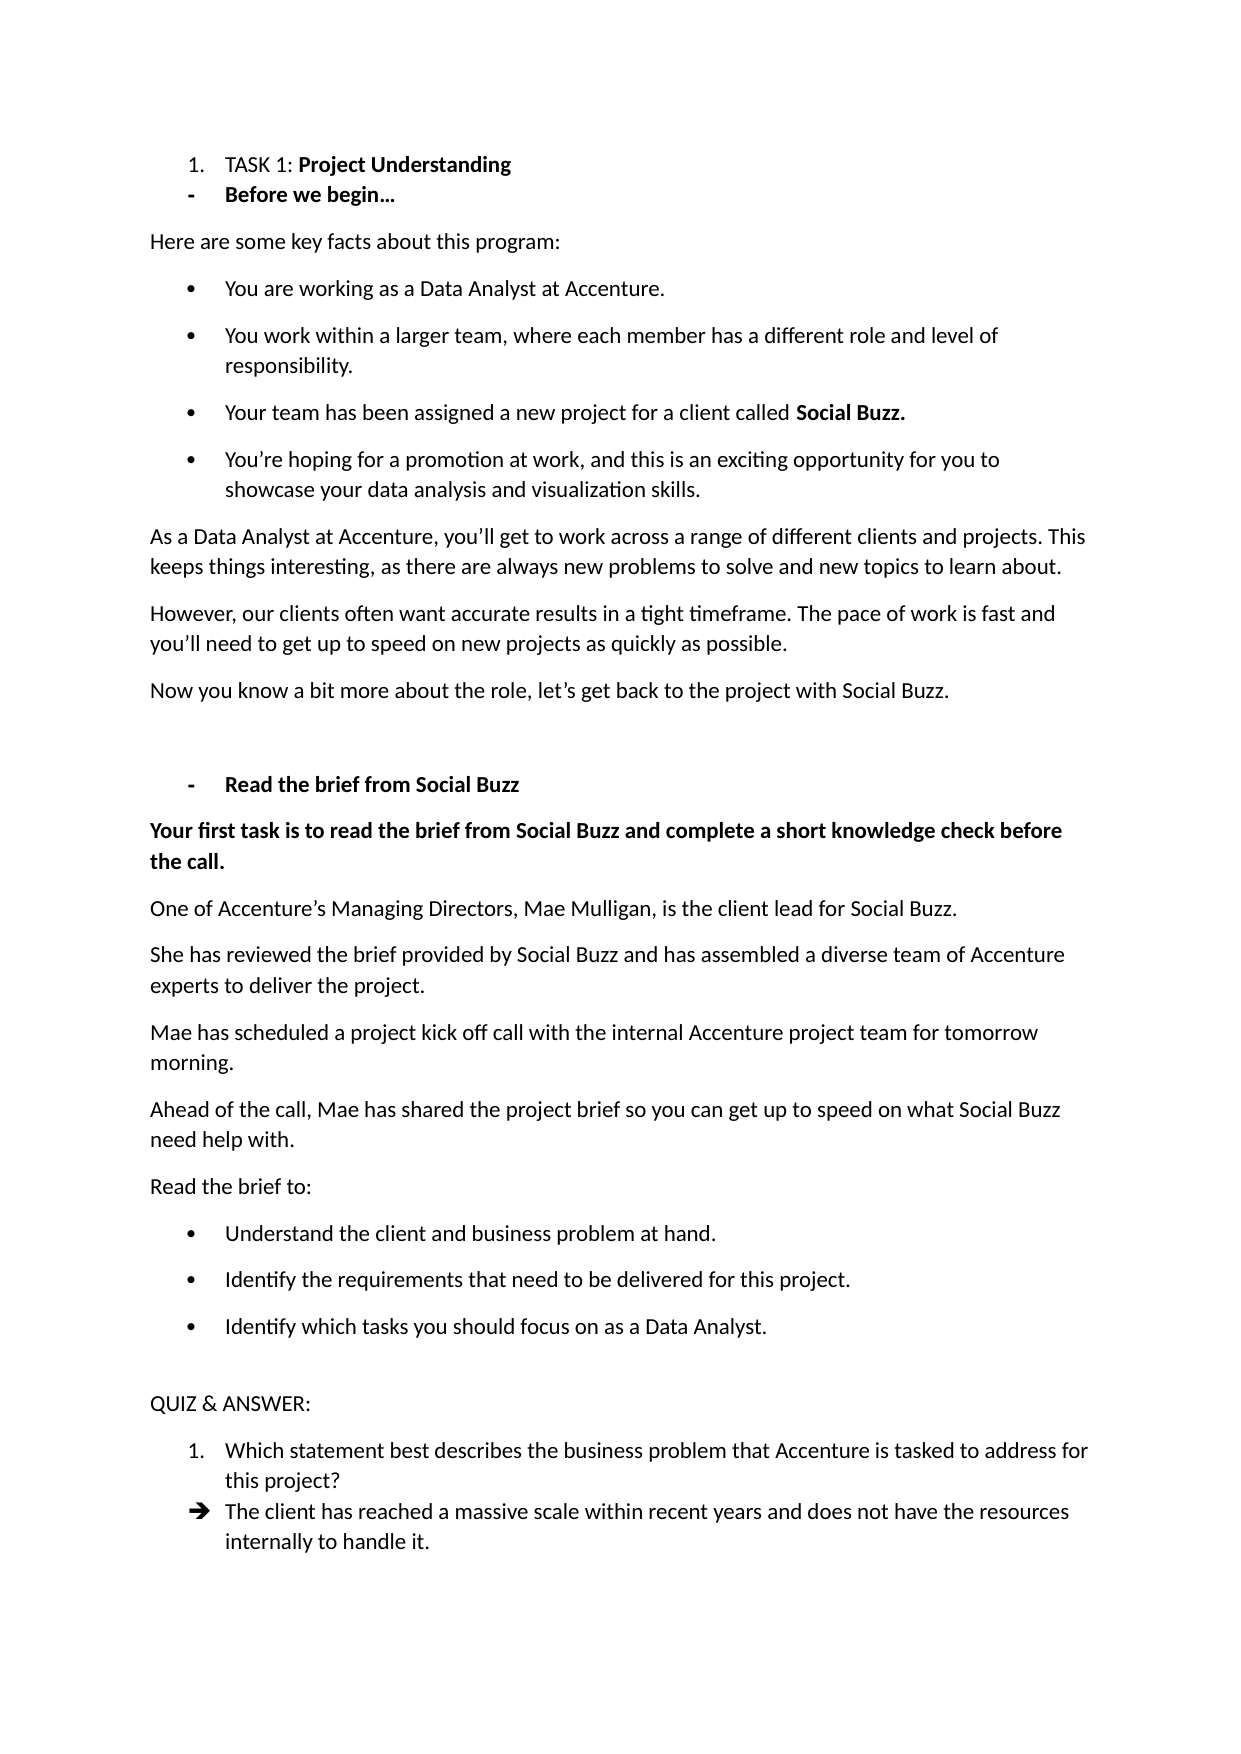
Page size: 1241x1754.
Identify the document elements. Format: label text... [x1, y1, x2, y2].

list Understand the client and business problem at hand. [187, 1219, 1090, 1247]
text Ahead of the call, Mae has shared the project brief so you can get up to speed on what Social Buzz need help with. [150, 1095, 1090, 1153]
list The client has reached a massive scale within recent years and does not have the resources internally to handle it. [187, 1497, 1090, 1555]
list Read the brief from Social Buzz [187, 770, 1090, 798]
list You work within a larger team, where each member has a different role and level of responsibility. [187, 321, 1090, 379]
list You are working as a Data Analyst at Accenture. [187, 274, 1090, 302]
text She has reviewed the brief provided by Social Buzz and has assembled a diverse team of Accenture experts to deliver the project. [150, 941, 1090, 999]
text Mae has scheduled a project kick off call with the internal Accenture project team for tomorrow morning. [150, 1018, 1090, 1076]
list You’re hoping for a promotion at work, and this is an exciting opportunity for you to showcase your data analysis and visualization skills. [187, 445, 1090, 503]
text As a Data Analyst at Accenture, you’ll get to work across a range of different clients and projects. This keeps things interesting, as there are always new problems to solve and new topics to learn about. [150, 522, 1090, 580]
text One of Accenture’s Managing Directors, Mae Mulligan, is the client lead for Social Buzz. [150, 894, 1090, 922]
list Your team has been assigned a new project for a client called Social Buzz. [187, 398, 1090, 426]
text However, our clients often want accurate results in a tight timeframe. The pace of work is fast and you’ll need to get up to speed on new projects as quickly as possible. [150, 599, 1090, 657]
text Now you know a bit more about the role, let’s get back to the project with Social Buzz. [150, 676, 1090, 704]
text Your first task is to read the brief from Social Buzz and complete a short knowledge check before the call. [150, 817, 1090, 875]
list Which statement best describes the business problem that Accenture is tasked to address for this project? [187, 1436, 1090, 1495]
list Identify the requirements that need to be delivered for this project. [187, 1266, 1090, 1294]
list Identify which tasks you should focus on as a Data Analyst. [187, 1312, 1090, 1341]
text QUIZ & ANSWER: [150, 1359, 1090, 1418]
list TASK 1: Project Understanding [187, 150, 1090, 178]
text Here are some key facts about this program: [150, 227, 1090, 255]
list Before we begin… [187, 180, 1090, 208]
text Read the brief to: [150, 1172, 1090, 1200]
